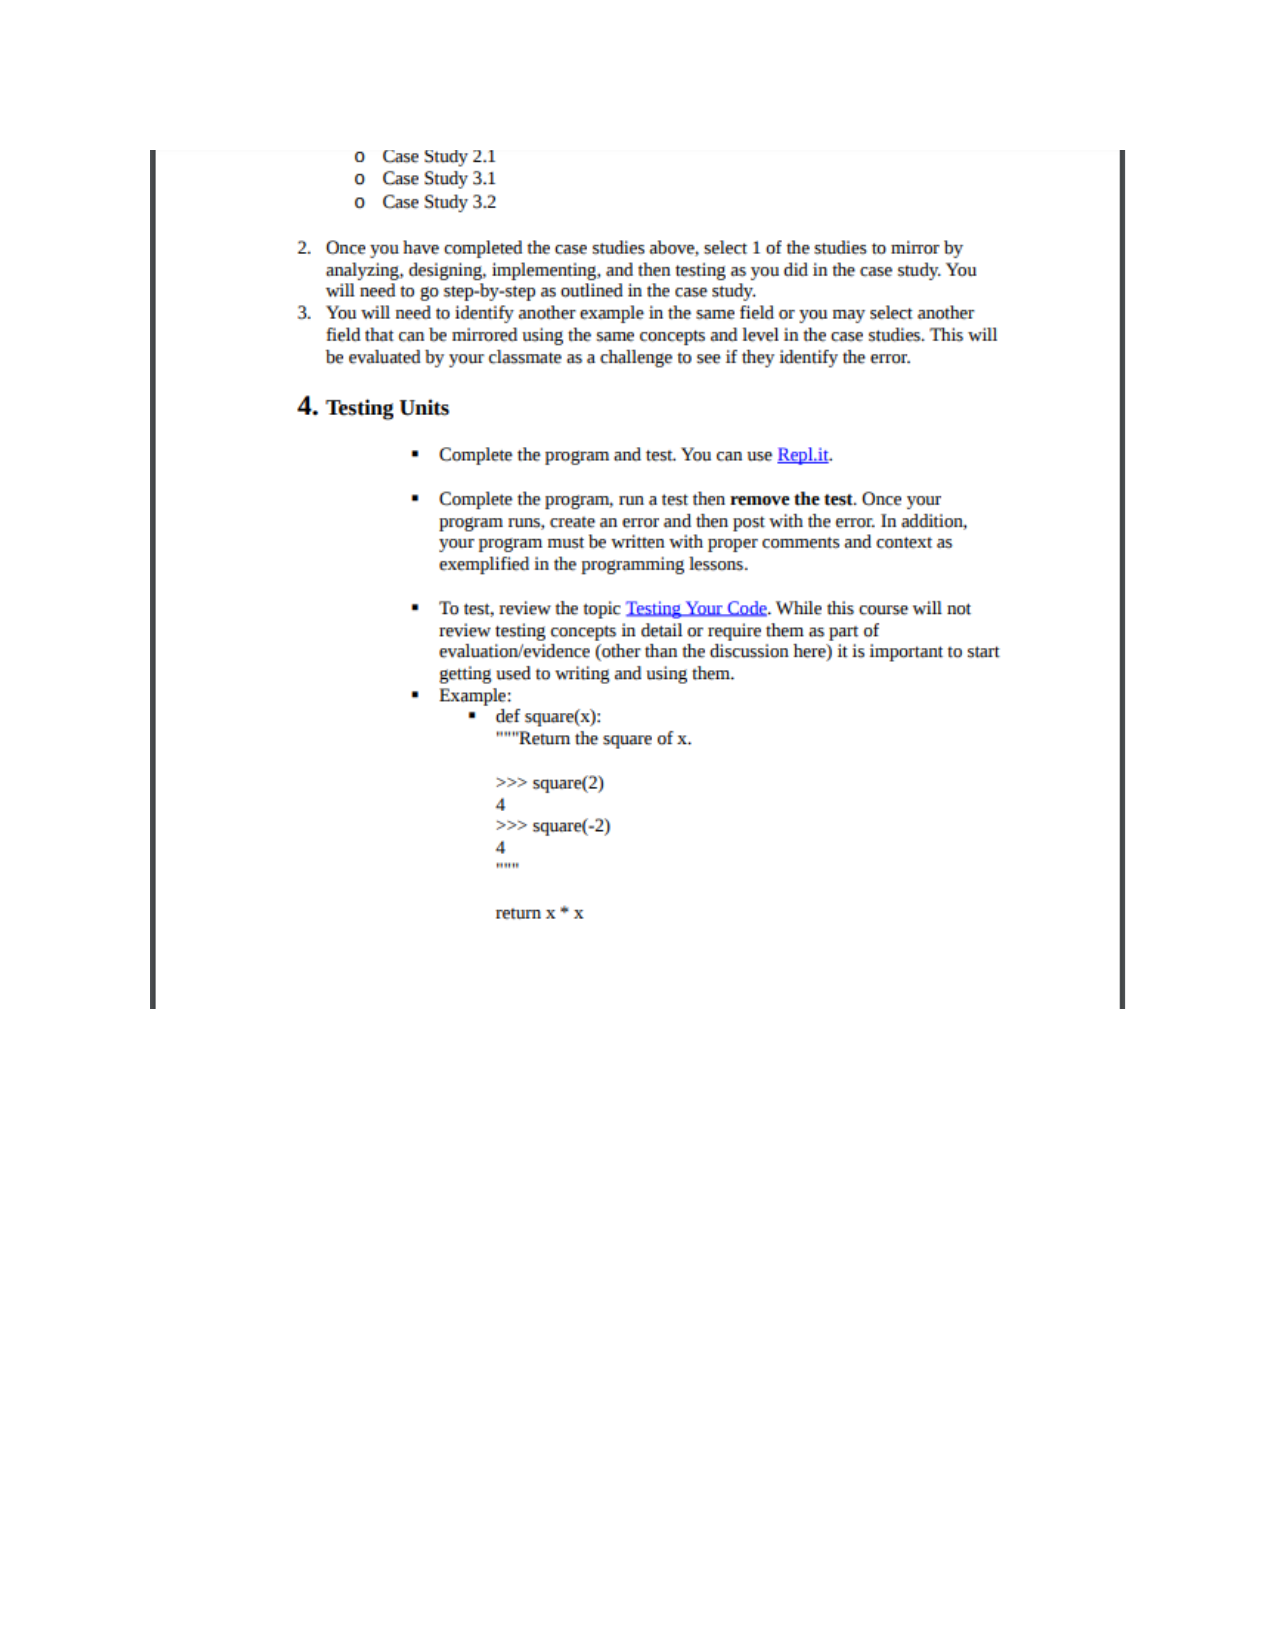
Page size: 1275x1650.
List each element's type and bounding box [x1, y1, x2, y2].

picture [150, 150, 1125, 1009]
